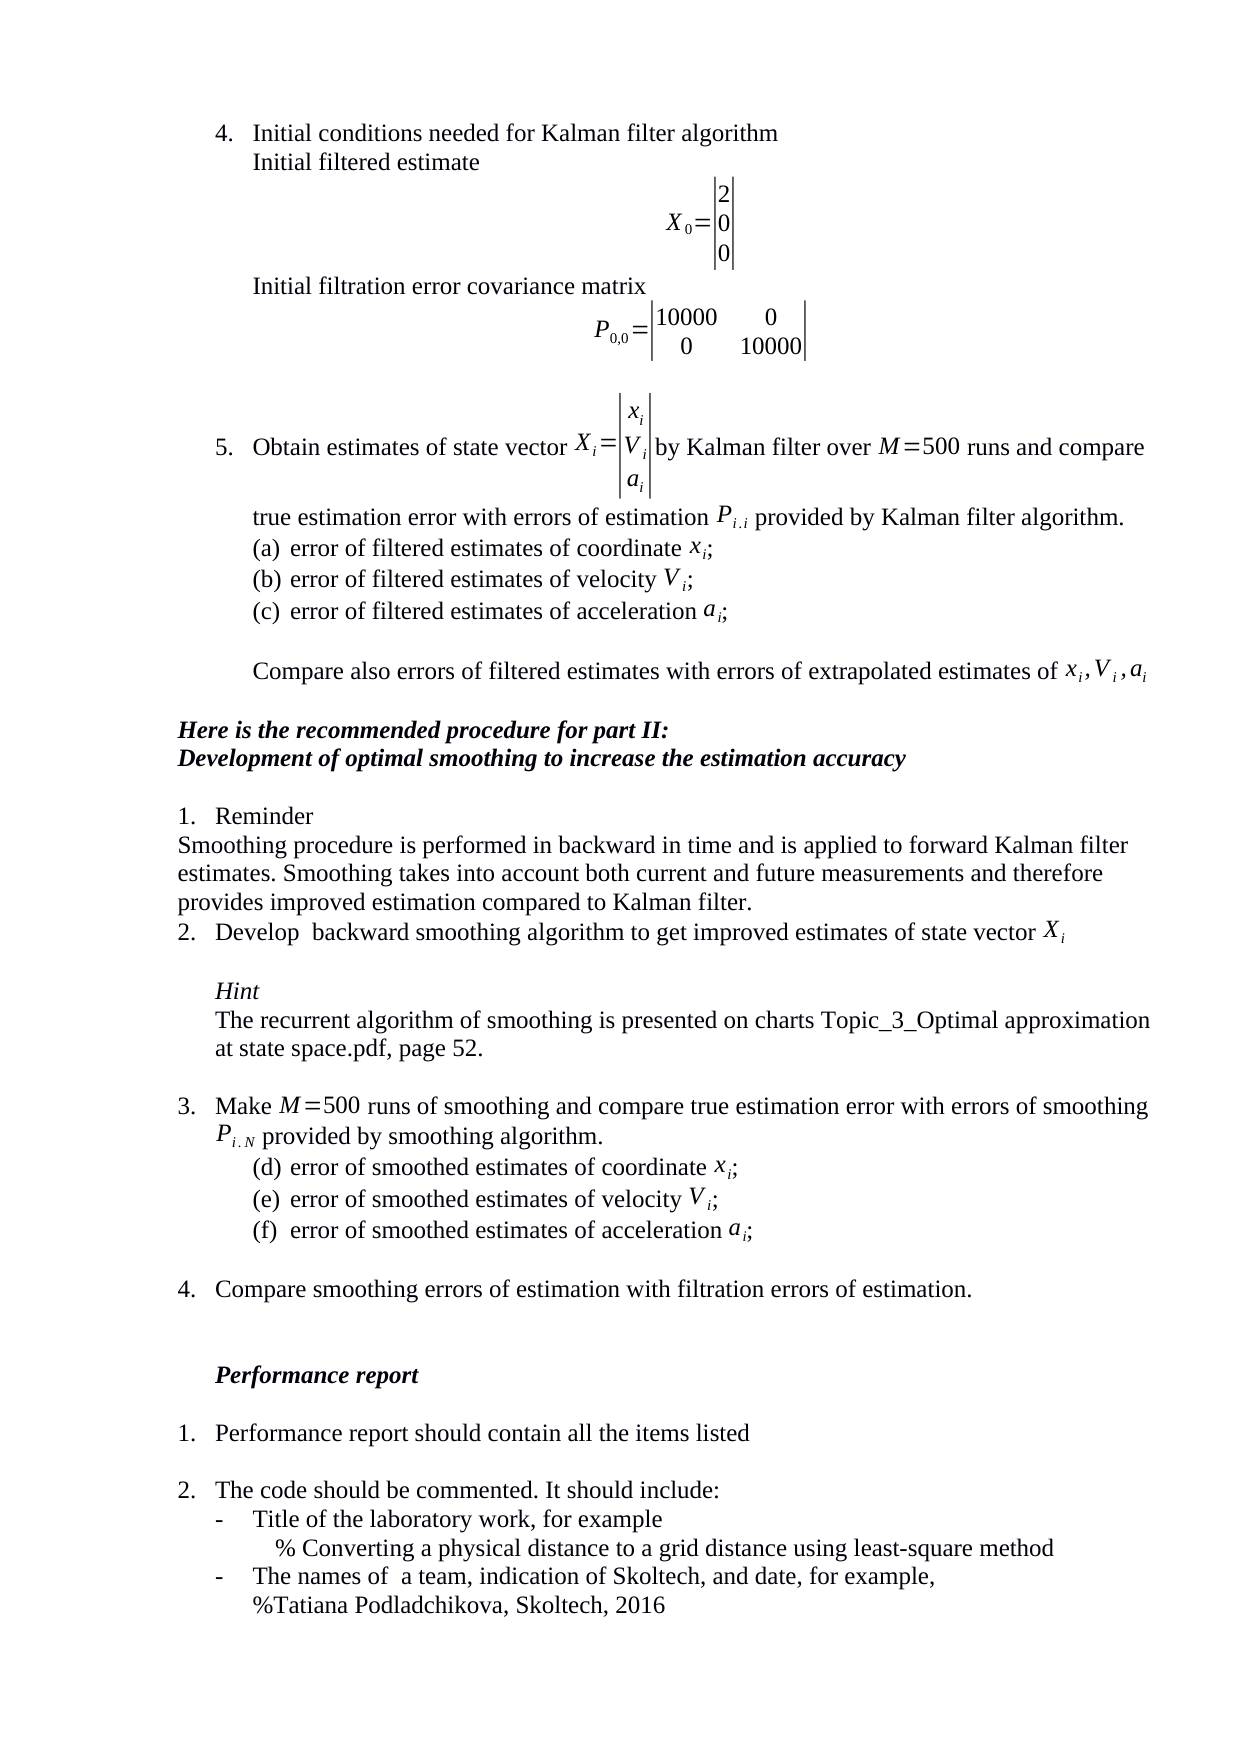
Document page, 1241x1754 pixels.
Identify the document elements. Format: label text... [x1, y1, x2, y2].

list Obtain estimates of state vector by Kalman filter over runs and compare true estimation error with errors of estimation provided by Kalman filter algorithm. [215, 392, 1152, 532]
list error of smoothed estimates of velocity ; [252, 1182, 1152, 1214]
text Smoothing procedure is performed in backward in time and is applied to forward Kalman filter estimates. Smoothing takes into account both current and future measurements and therefore provides improved estimation compared to Kalman filter. [177, 830, 1152, 916]
list Compare smoothing errors of estimation with filtration errors of estimation. [177, 1274, 1152, 1303]
list Make runs of smoothing and compare true estimation error with errors of smoothing provided by smoothing algorithm. [177, 1091, 1152, 1151]
text Development of optimal smoothing to increase the estimation accuracy [177, 743, 1152, 772]
list Reminder [177, 801, 1152, 830]
list The names of a team, indication of Skoltech, and date, for example, %Tatiana Podladchikova, Skoltech, 2016 [215, 1561, 1152, 1619]
list Develop backward smoothing algorithm to get improved estimates of state vector [177, 916, 1152, 947]
list error of filtered estimates of acceleration ; [252, 594, 1152, 626]
list Initial filtered estimate [252, 147, 1152, 176]
list The code should be commented. It should include: [177, 1475, 1152, 1504]
list error of smoothed estimates of coordinate ; [252, 1151, 1152, 1182]
list Compare also errors of filtered estimates with errors of extrapolated estimates of [252, 654, 1152, 686]
text % Converting a physical distance to a grid distance using least-square method [177, 1533, 1152, 1561]
list Performance report should contain all the items listed [177, 1418, 1152, 1446]
list Initial filtration error covariance matrix [252, 271, 1152, 300]
list Hint [215, 976, 1152, 1005]
list The recurrent algorithm of smoothing is presented on charts Topic_3_Optimal approximation at state space.pdf, page 52. [215, 1005, 1152, 1062]
list Title of the laboratory work, for example [215, 1504, 1152, 1533]
list error of filtered estimates of velocity ; [252, 563, 1152, 594]
list error of smoothed estimates of acceleration ; [252, 1214, 1152, 1245]
list error of filtered estimates of coordinate ; [252, 532, 1152, 563]
text Here is the recommended procedure for part II: [177, 715, 1152, 743]
list Initial conditions needed for Kalman filter algorithm [215, 118, 1152, 147]
list Performance report [215, 1360, 1152, 1389]
